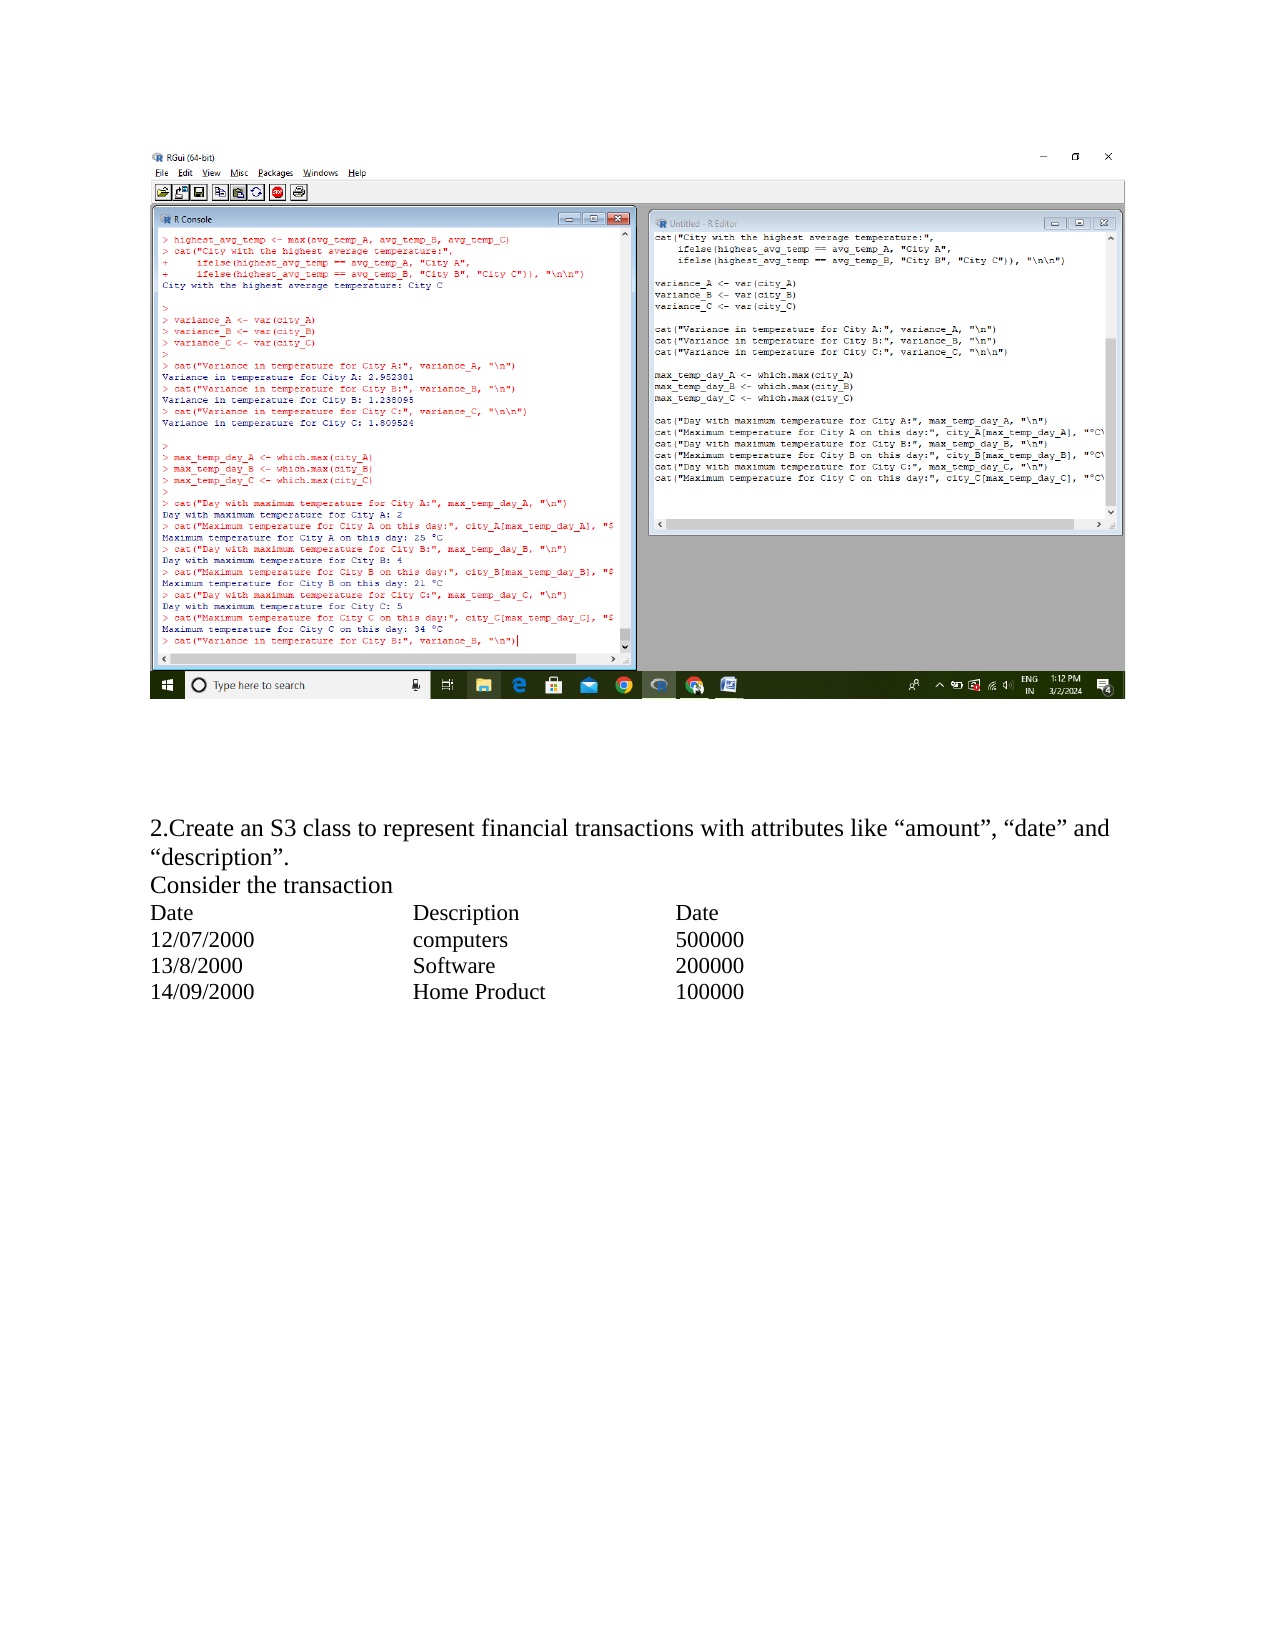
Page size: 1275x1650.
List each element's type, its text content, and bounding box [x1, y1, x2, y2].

text Consider the transaction [150, 871, 1125, 899]
table_cell 13/8/2000 [139, 952, 401, 978]
table_cell 12/07/2000 [139, 926, 401, 952]
picture [150, 150, 1125, 699]
table_cell computers [401, 926, 664, 952]
table_cell Software [401, 952, 664, 978]
table_cell Home Product [401, 979, 664, 1005]
table_cell 100000 [664, 979, 927, 1005]
table_header Date [664, 899, 927, 926]
table_cell 200000 [664, 952, 927, 978]
table_cell 14/09/2000 [139, 979, 401, 1005]
table_cell 500000 [664, 926, 927, 952]
table_header Description [401, 899, 664, 926]
text 2.Create an S3 class to represent financial transactions with attributes like “amount”, “date” and “description”. [150, 813, 1125, 871]
table_header Date [139, 899, 401, 926]
